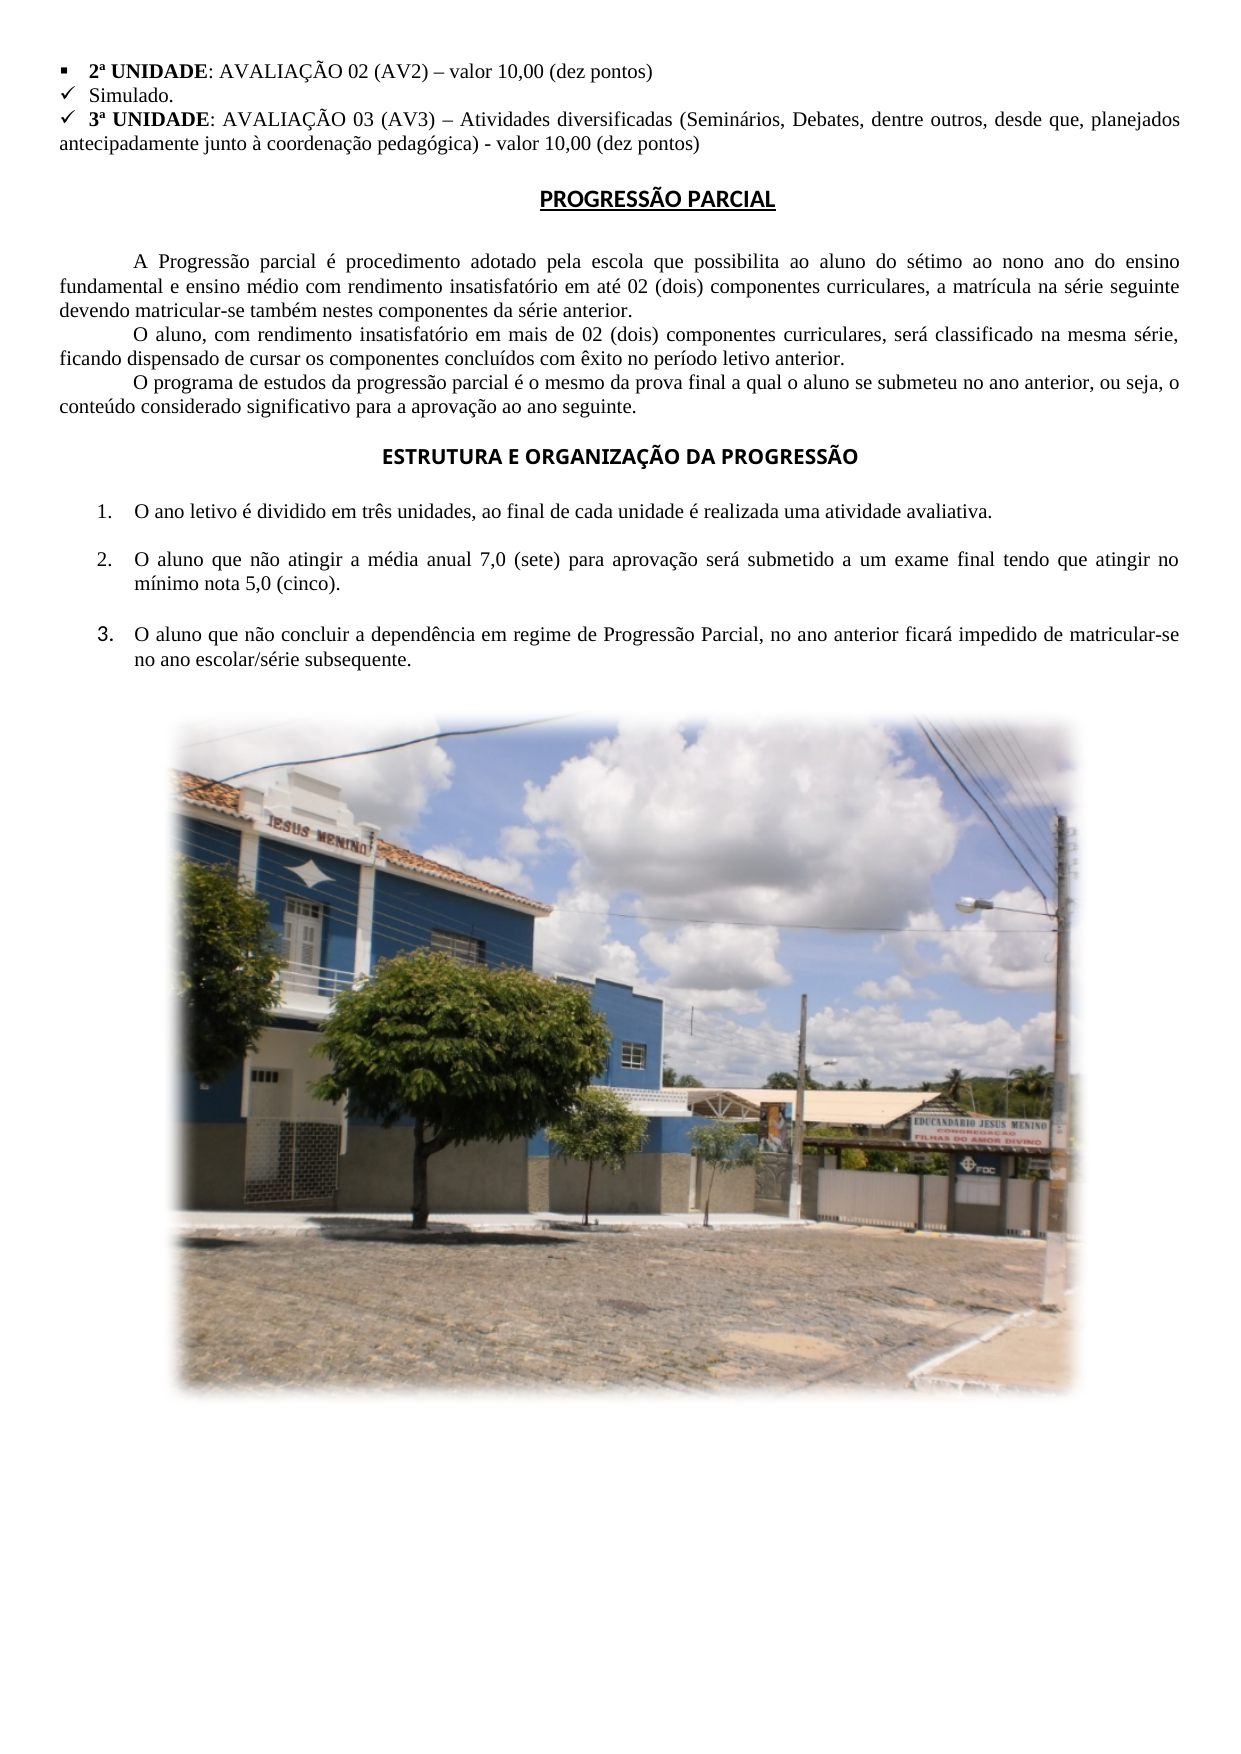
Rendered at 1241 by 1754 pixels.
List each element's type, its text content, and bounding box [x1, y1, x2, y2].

list O aluno que não concluir a dependência em regime de Progressão Parcial, no ano anterior ficará impedido de matricular-se no ano escolar/série subsequente. [97, 619, 1181, 671]
picture [193, 739, 1060, 1376]
text ESTRUTURA E ORGANIZAÇÃO DA PROGRESSÃO [59, 442, 1181, 470]
list O aluno que não atingir a média anual 7,0 (sete) para aprovação será submetido a um exame final tendo que atingir no mínimo nota 5,0 (cinco). [97, 547, 1181, 595]
list O ano letivo é dividido em três unidades, ao final de cada unidade é realizada uma atividade avaliativa. [97, 499, 1181, 523]
list Simulado. [59, 83, 1181, 107]
text PROGRESSÃO PARCIAL [134, 183, 1181, 214]
list 3ª UNIDADE: AVALIAÇÃO 03 (AV3) – Atividades diversificadas (Seminários, Debates, dentre outros, desde que, planejados antecipadamente junto à coordenação pedagógica) - valor 10,00 (dez pontos) [59, 107, 1181, 155]
text O programa de estudos da progressão parcial é o mesmo da prova final a qual o aluno se submeteu no ano anterior, ou seja, o conteúdo considerado significativo para a aprovação ao ano seguinte. [59, 370, 1181, 418]
text A Progressão parcial é procedimento adotado pela escola que possibilita ao aluno do sétimo ao nono ano do ensino fundamental e ensino médio com rendimento insatisfatório em até 02 (dois) componentes curriculares, a matrícula na série seguinte devendo matricular-se também nestes componentes da série anterior. [59, 249, 1181, 322]
text O aluno, com rendimento insatisfatório em mais de 02 (dois) componentes curriculares, será classificado na mesma série, ficando dispensado de cursar os componentes concluídos com êxito no período letivo anterior. [59, 322, 1181, 370]
list 2ª UNIDADE: AVALIAÇÃO 02 (AV2) – valor 10,00 (dez pontos) [59, 59, 1181, 83]
